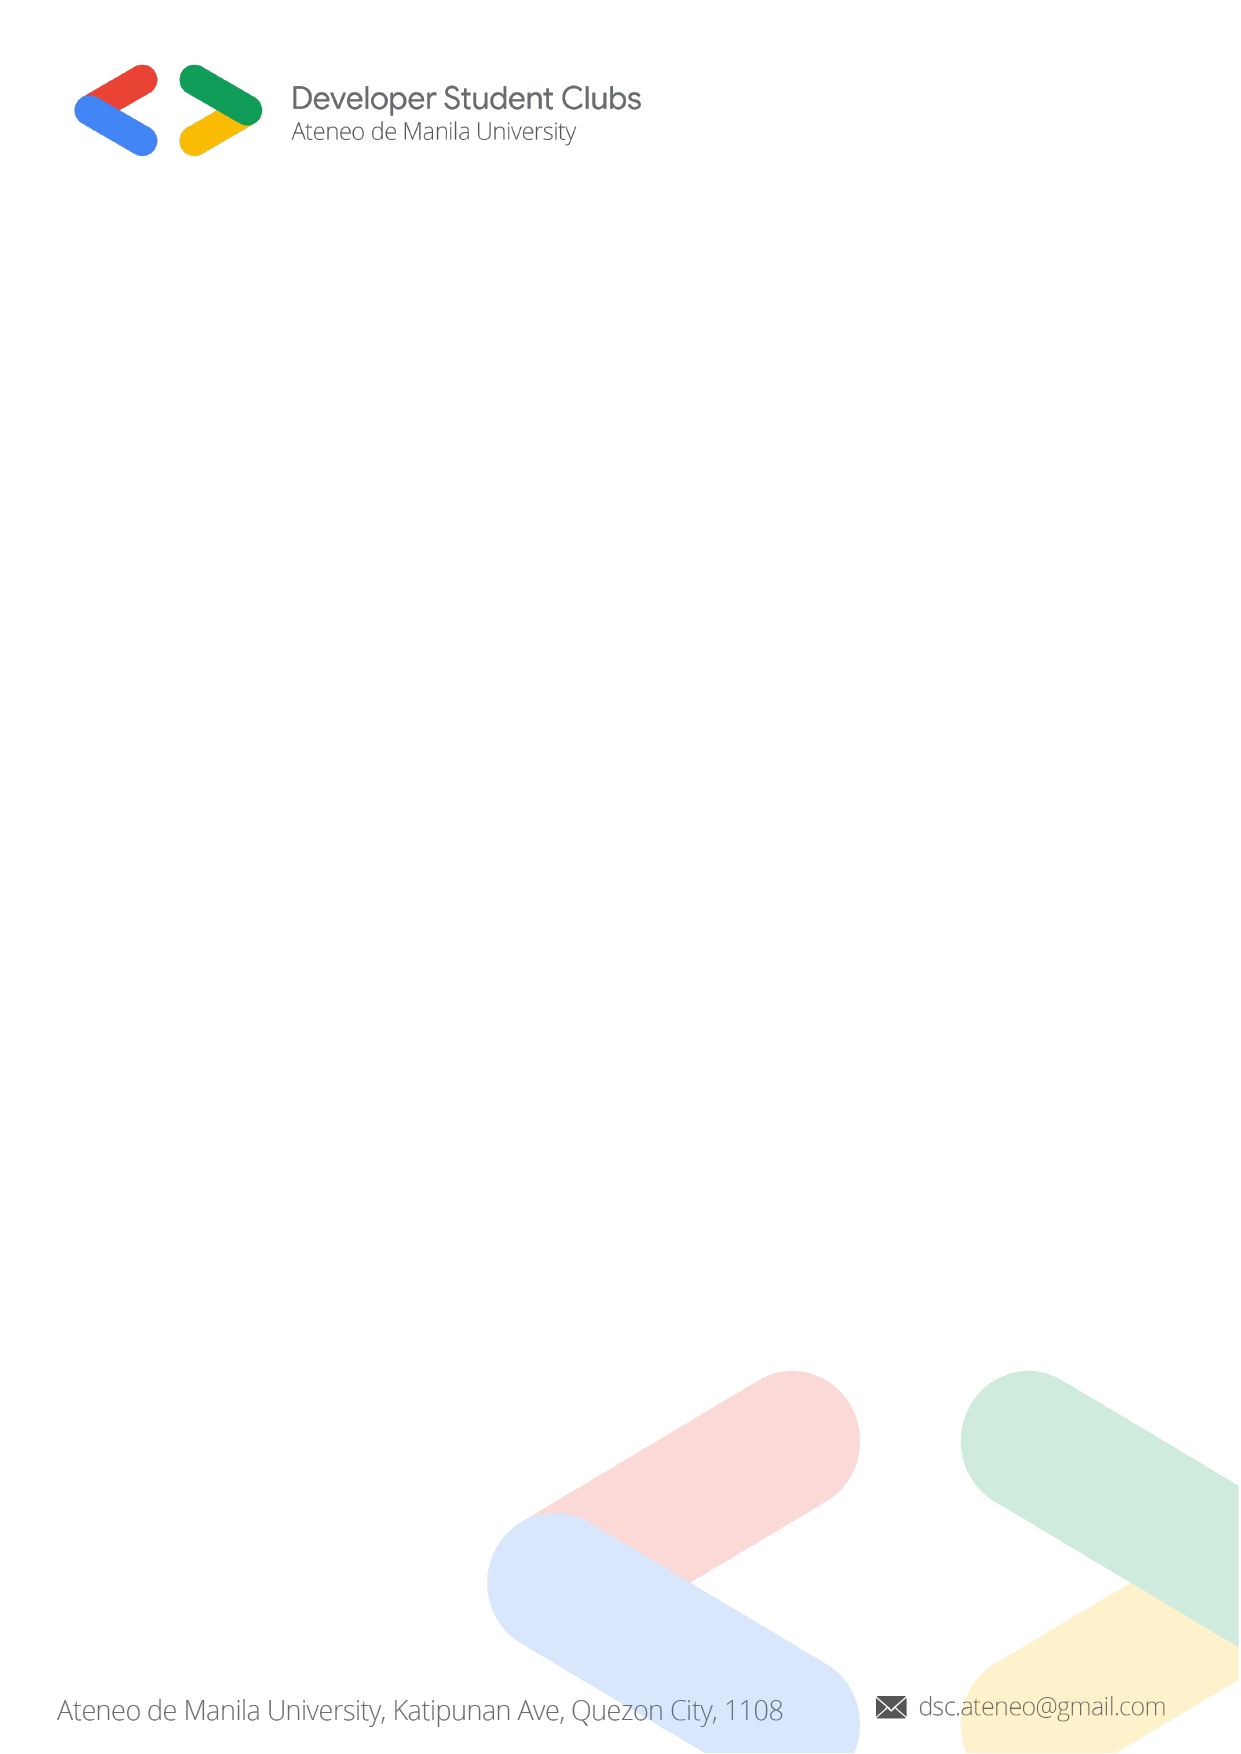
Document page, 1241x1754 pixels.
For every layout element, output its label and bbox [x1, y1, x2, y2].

picture [70, 58, 647, 159]
picture [50, 1364, 1238, 1752]
